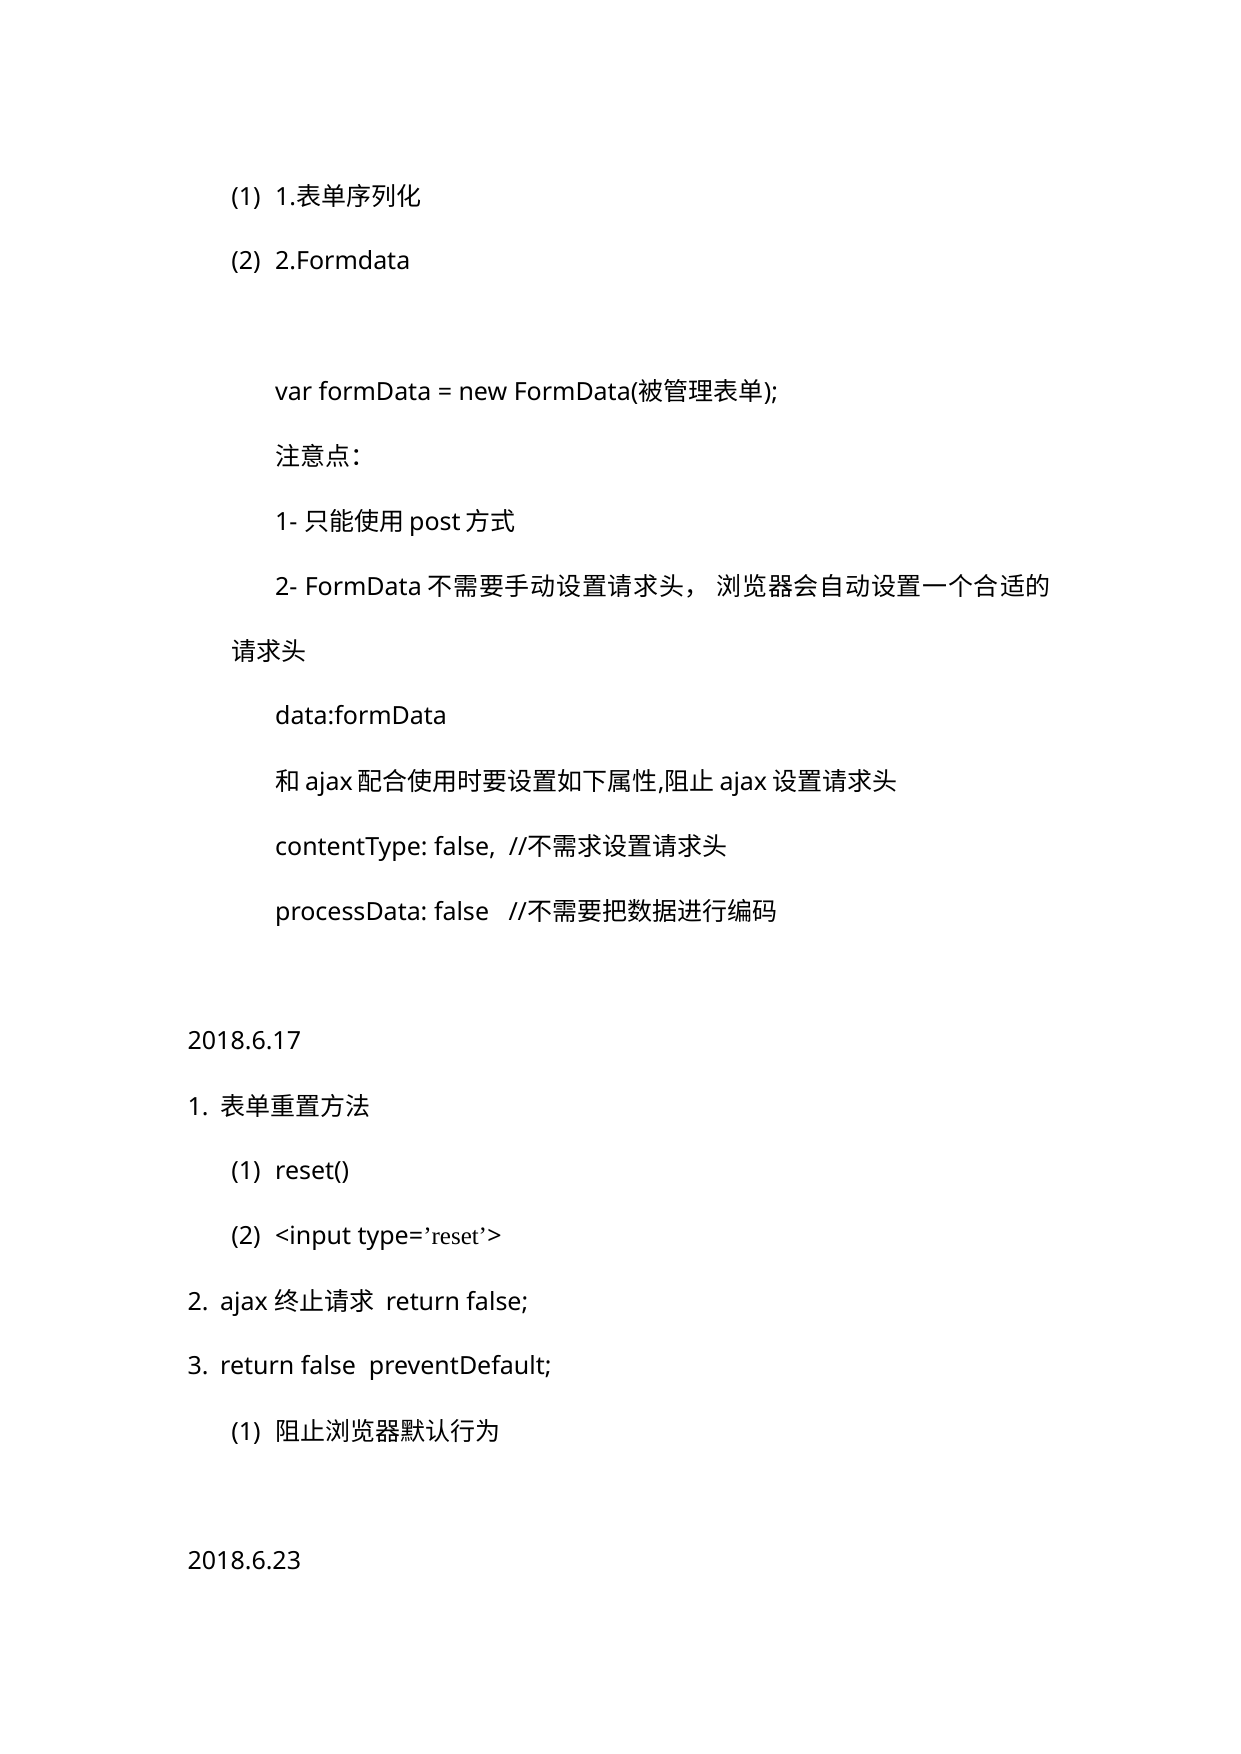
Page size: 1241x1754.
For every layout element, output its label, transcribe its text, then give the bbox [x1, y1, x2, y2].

list ajax 终止请求 return false; [187, 1267, 1053, 1332]
list 1- 只能使用post方式 [231, 487, 1053, 552]
list reset() [231, 1137, 1053, 1202]
list processData: false //不需要把数据进行编码 [231, 877, 1053, 942]
list 2018.6.17 [187, 1007, 1053, 1072]
list 注意点： [231, 422, 1053, 487]
list 2018.6.23 [187, 1527, 1053, 1592]
list contentType: false, //不需求设置请求头 [231, 812, 1053, 877]
list 和ajax配合使用时要设置如下属性,阻止ajax设置请求头 [231, 747, 1053, 812]
list 1.表单序列化 [231, 162, 1053, 227]
list 2.Formdata [231, 227, 1053, 292]
list 2- FormData不需要手动设置请求头， 浏览器会自动设置一个合适的请求头 [231, 552, 1053, 682]
list var formData = new FormData(被管理表单); [231, 357, 1053, 422]
list 阻止浏览器默认行为 [231, 1397, 1053, 1462]
list return false preventDefault; [187, 1332, 1053, 1397]
list 表单重置方法 [187, 1072, 1053, 1137]
list <input type=’reset’> [231, 1202, 1053, 1267]
list data:formData [231, 682, 1053, 747]
